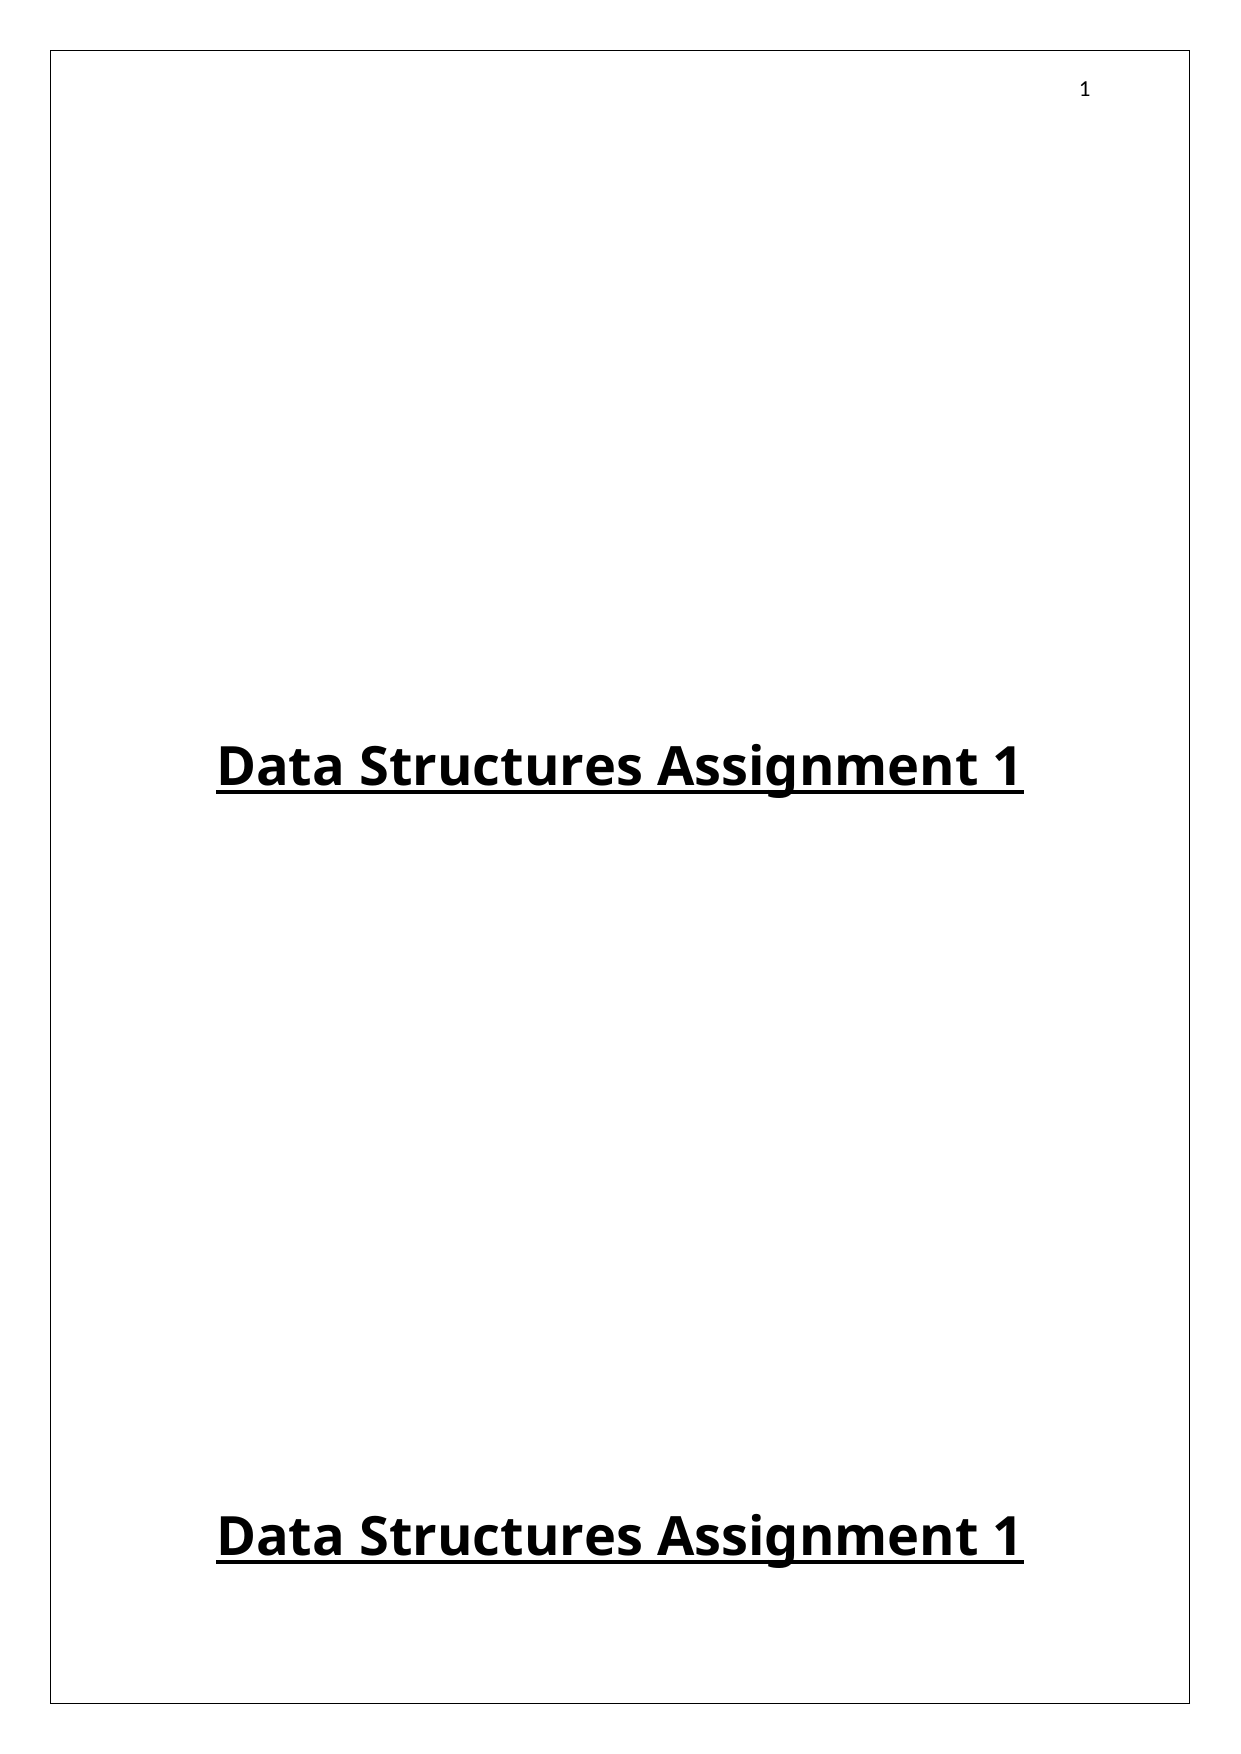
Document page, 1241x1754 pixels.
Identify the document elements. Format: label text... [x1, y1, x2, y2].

text Data Structures Assignment 1 [150, 1497, 1090, 1571]
text Data Structures Assignment 1 [150, 727, 1090, 801]
